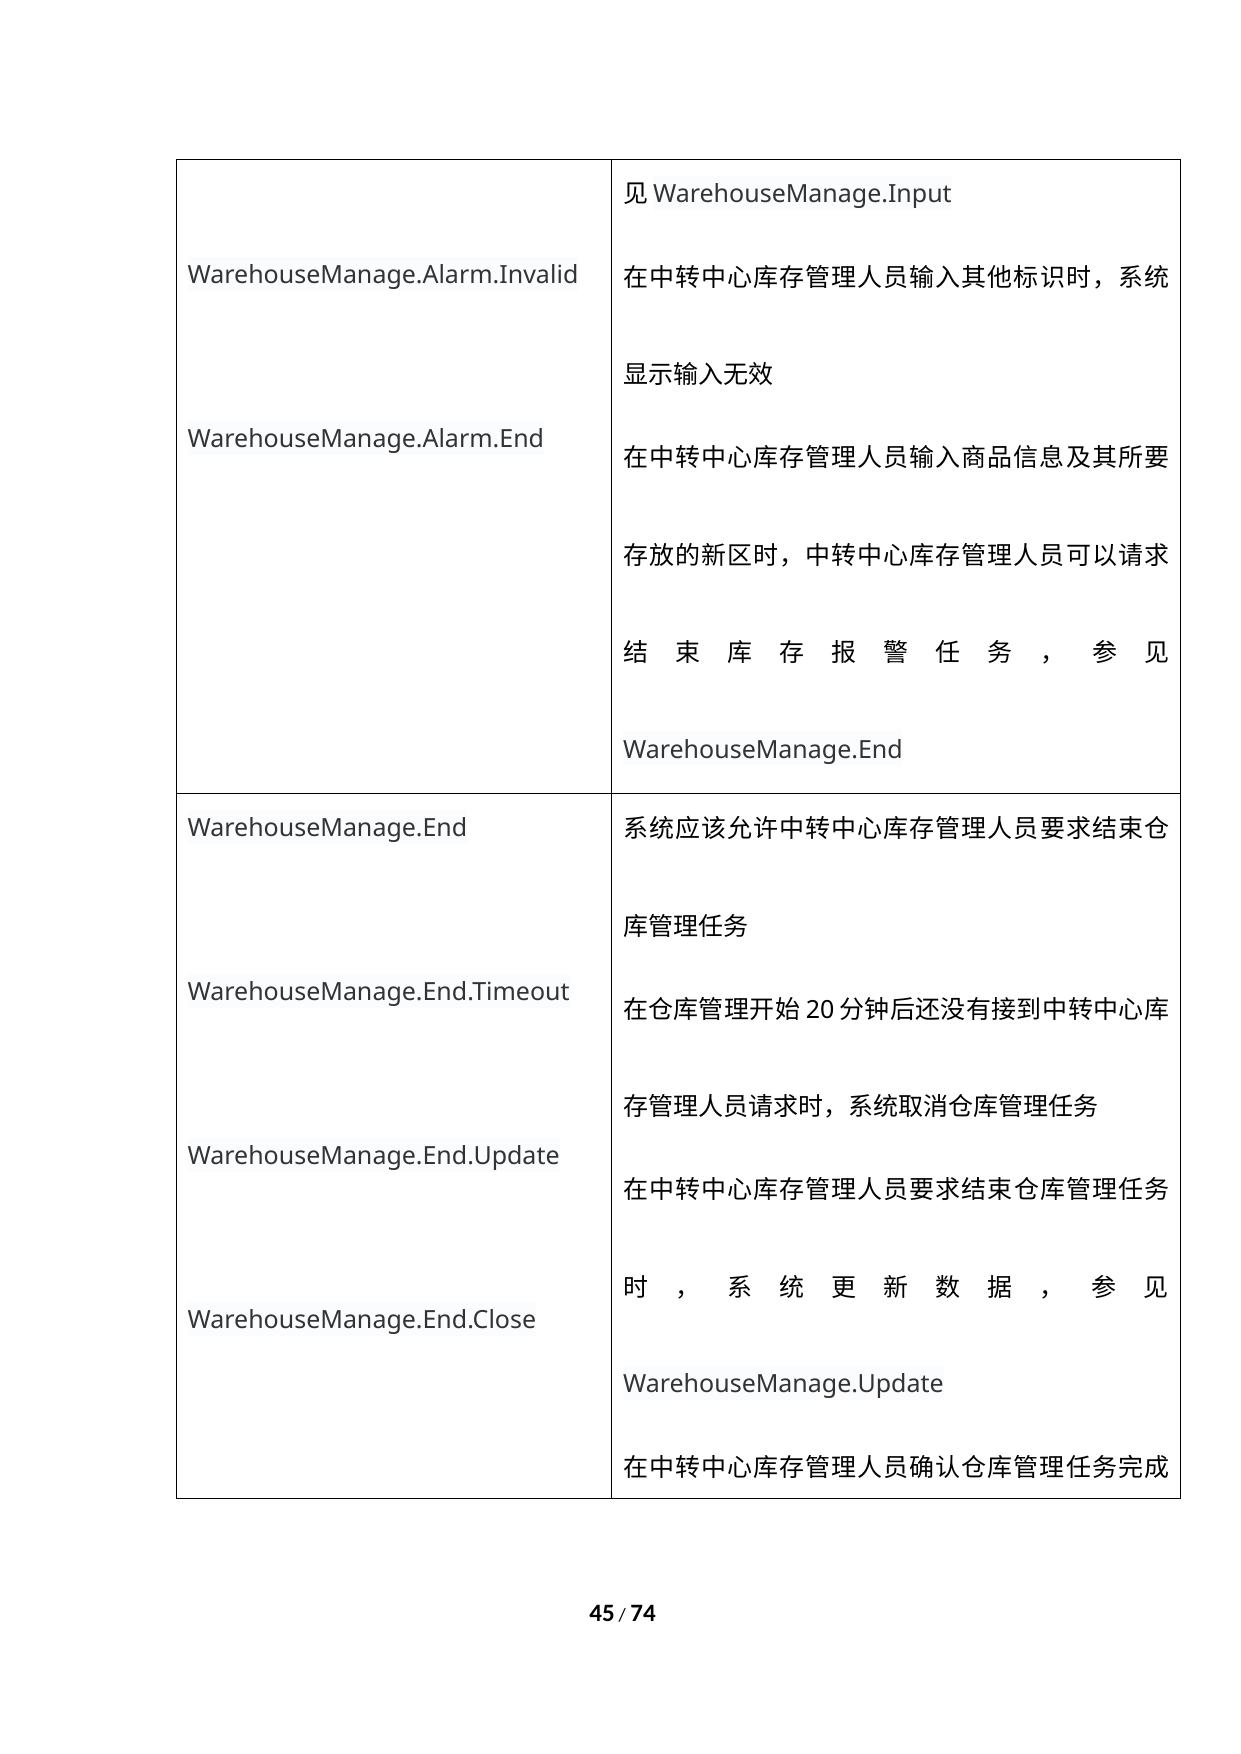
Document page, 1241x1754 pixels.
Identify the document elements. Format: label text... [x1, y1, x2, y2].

table_cell WarehouseManage.Alarm.Cancle WarehouseManage.Alarm.Invalid WarehouseManage.Alarm.End [177, 160, 611, 793]
table_cell WarehouseManage.End WarehouseManage.End.Timeout WarehouseManage.End.Update WarehouseManage.End.Close [177, 794, 611, 1498]
